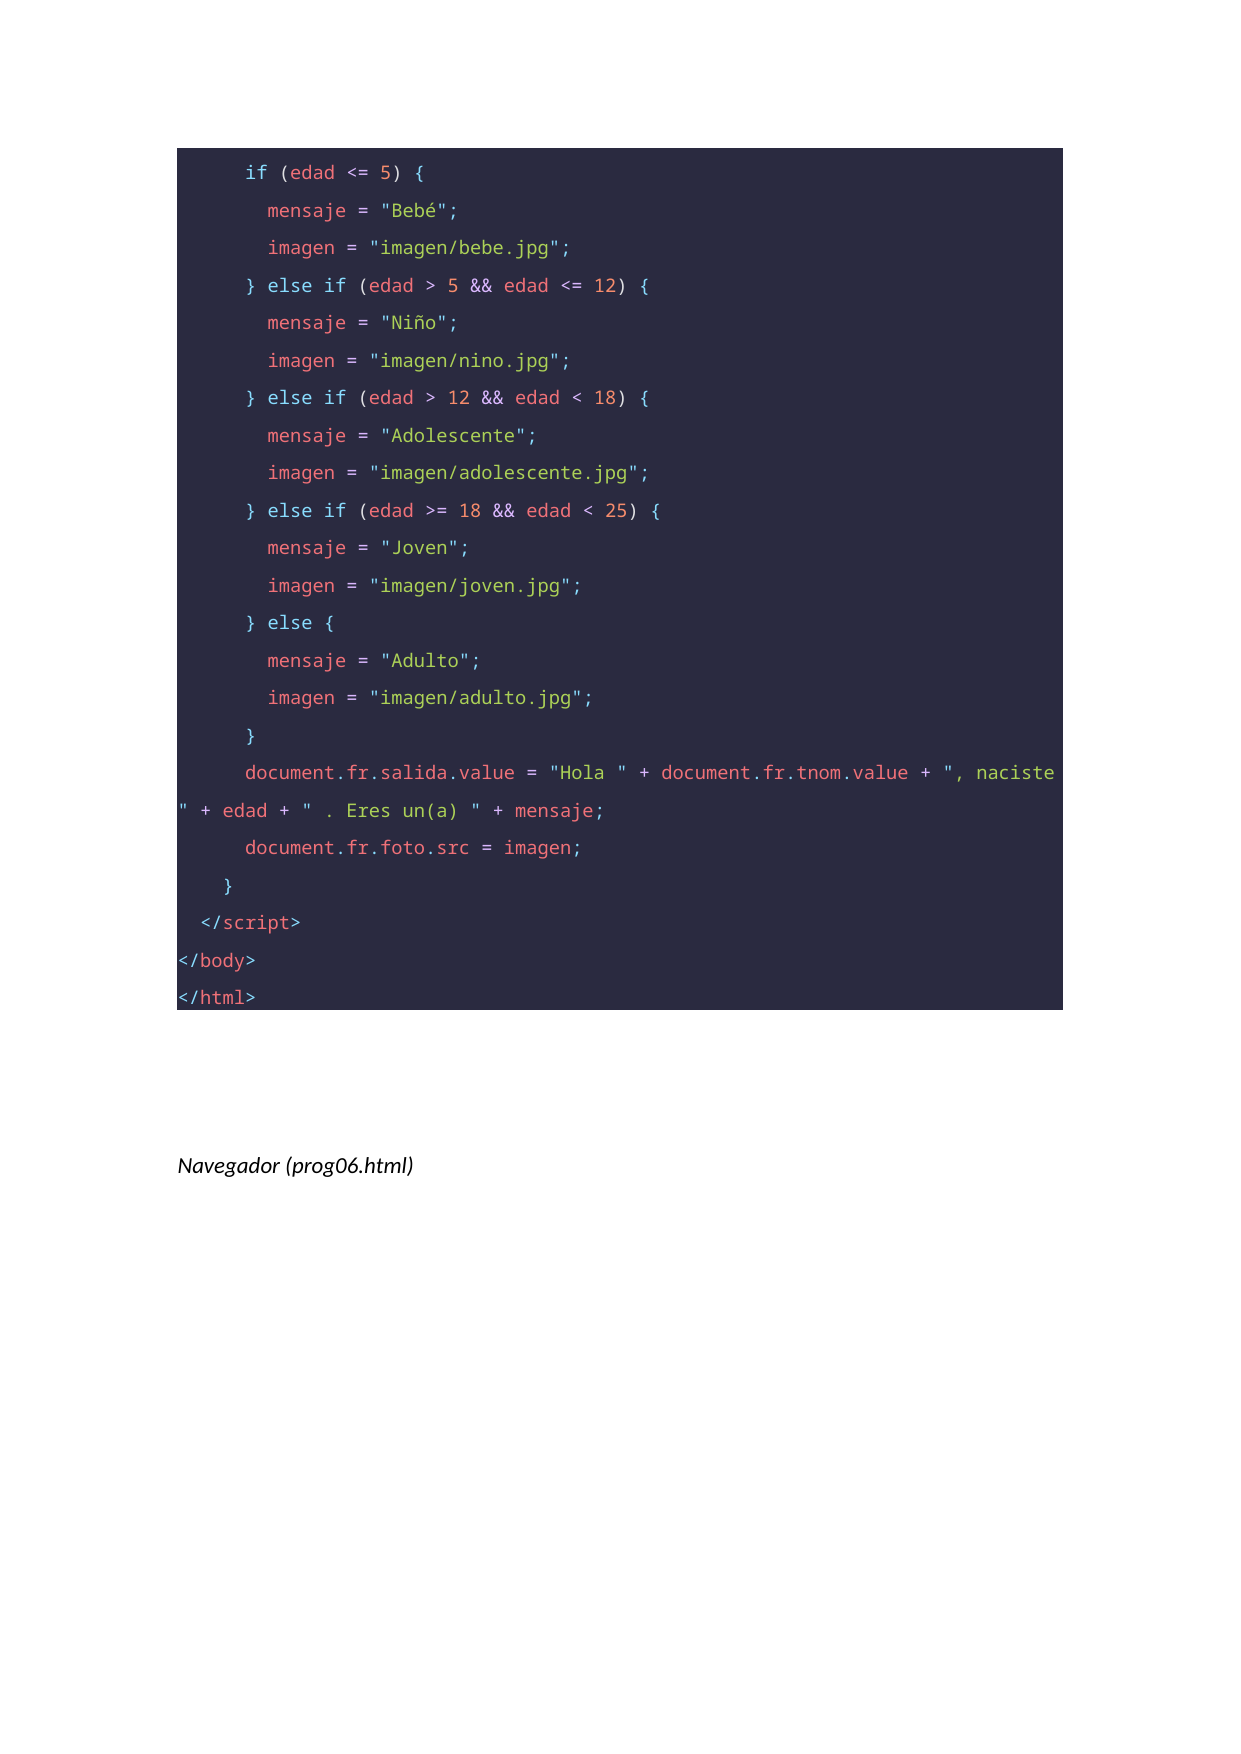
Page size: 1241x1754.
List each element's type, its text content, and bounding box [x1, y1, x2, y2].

text imagen = "imagen/nino.jpg"; [177, 335, 1063, 373]
text if (edad <= 5) { [177, 148, 1063, 185]
text imagen = "imagen/bebe.jpg"; [177, 223, 1063, 260]
text document.fr.foto.src = imagen; [177, 823, 1063, 860]
text </body> [177, 935, 1063, 973]
text mensaje = "Adolescente"; [177, 410, 1063, 448]
text } else if (edad > 5 && edad <= 12) { [177, 260, 1063, 298]
text </script> [177, 898, 1063, 935]
text imagen = "imagen/joven.jpg"; [177, 560, 1063, 598]
text } [177, 710, 1063, 748]
text } else if (edad > 12 && edad < 18) { [177, 373, 1063, 410]
text } else if (edad >= 18 && edad < 25) { [177, 485, 1063, 523]
text mensaje = "Bebé"; [177, 185, 1063, 223]
text Navegador (prog06.html) [177, 1151, 1063, 1179]
text mensaje = "Joven"; [177, 523, 1063, 560]
text imagen = "imagen/adolescente.jpg"; [177, 448, 1063, 485]
text } [177, 860, 1063, 898]
text document.fr.salida.value = "Hola " + document.fr.tnom.value + ", naciste " + edad + " . Eres un(a) " + mensaje; [177, 748, 1063, 823]
text imagen = "imagen/adulto.jpg"; [177, 673, 1063, 710]
text </html> [177, 973, 1063, 1010]
text } else { [177, 598, 1063, 635]
text mensaje = "Niño"; [177, 298, 1063, 335]
text mensaje = "Adulto"; [177, 635, 1063, 673]
